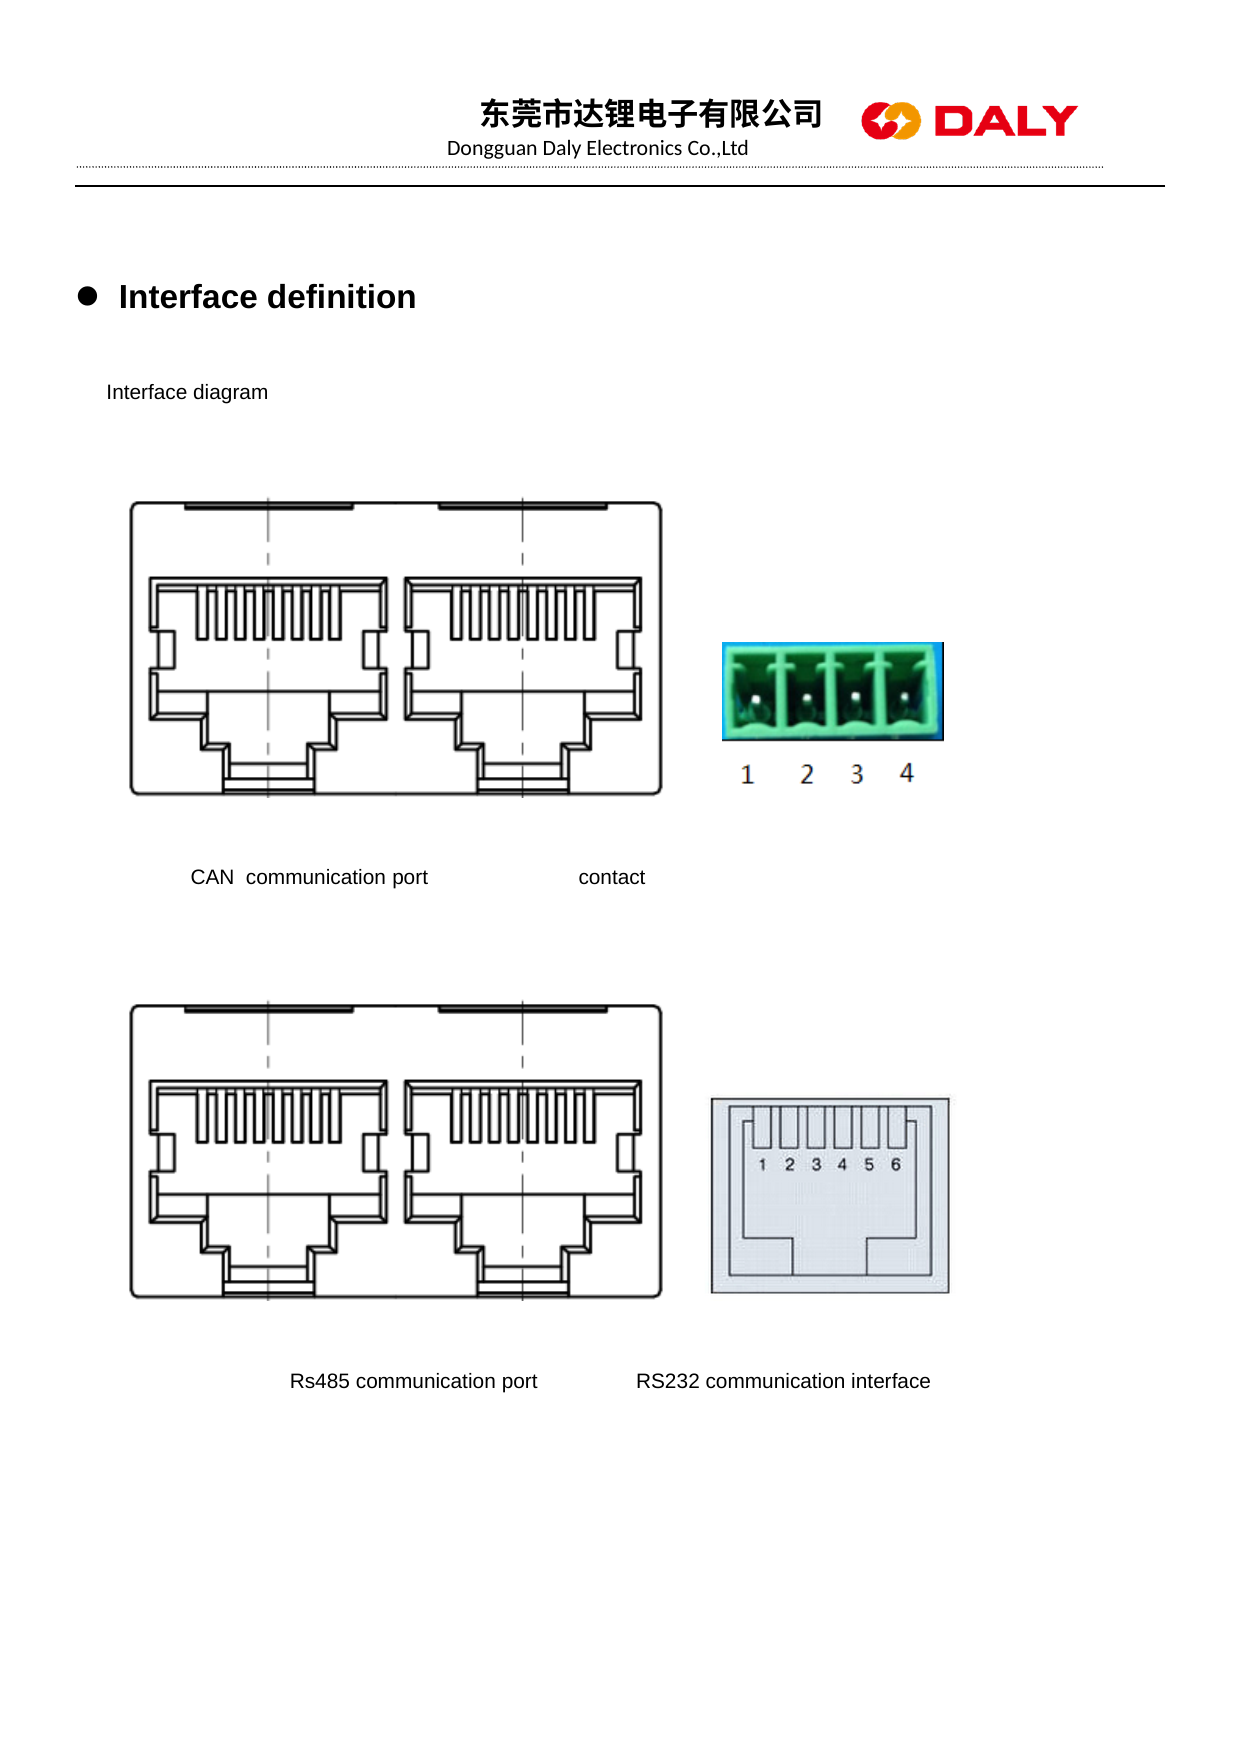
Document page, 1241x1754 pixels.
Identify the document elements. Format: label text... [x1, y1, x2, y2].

text Rs485 communication port RS232 communication interface [206, 1365, 1165, 1398]
picture [722, 644, 944, 798]
picture [75, 453, 705, 798]
text CAN communication port contact [75, 861, 1165, 893]
picture [75, 956, 957, 1301]
picture [858, 99, 1080, 143]
subtitle Interface diagram [75, 375, 1165, 408]
subtitle Interface definition [75, 264, 1165, 329]
